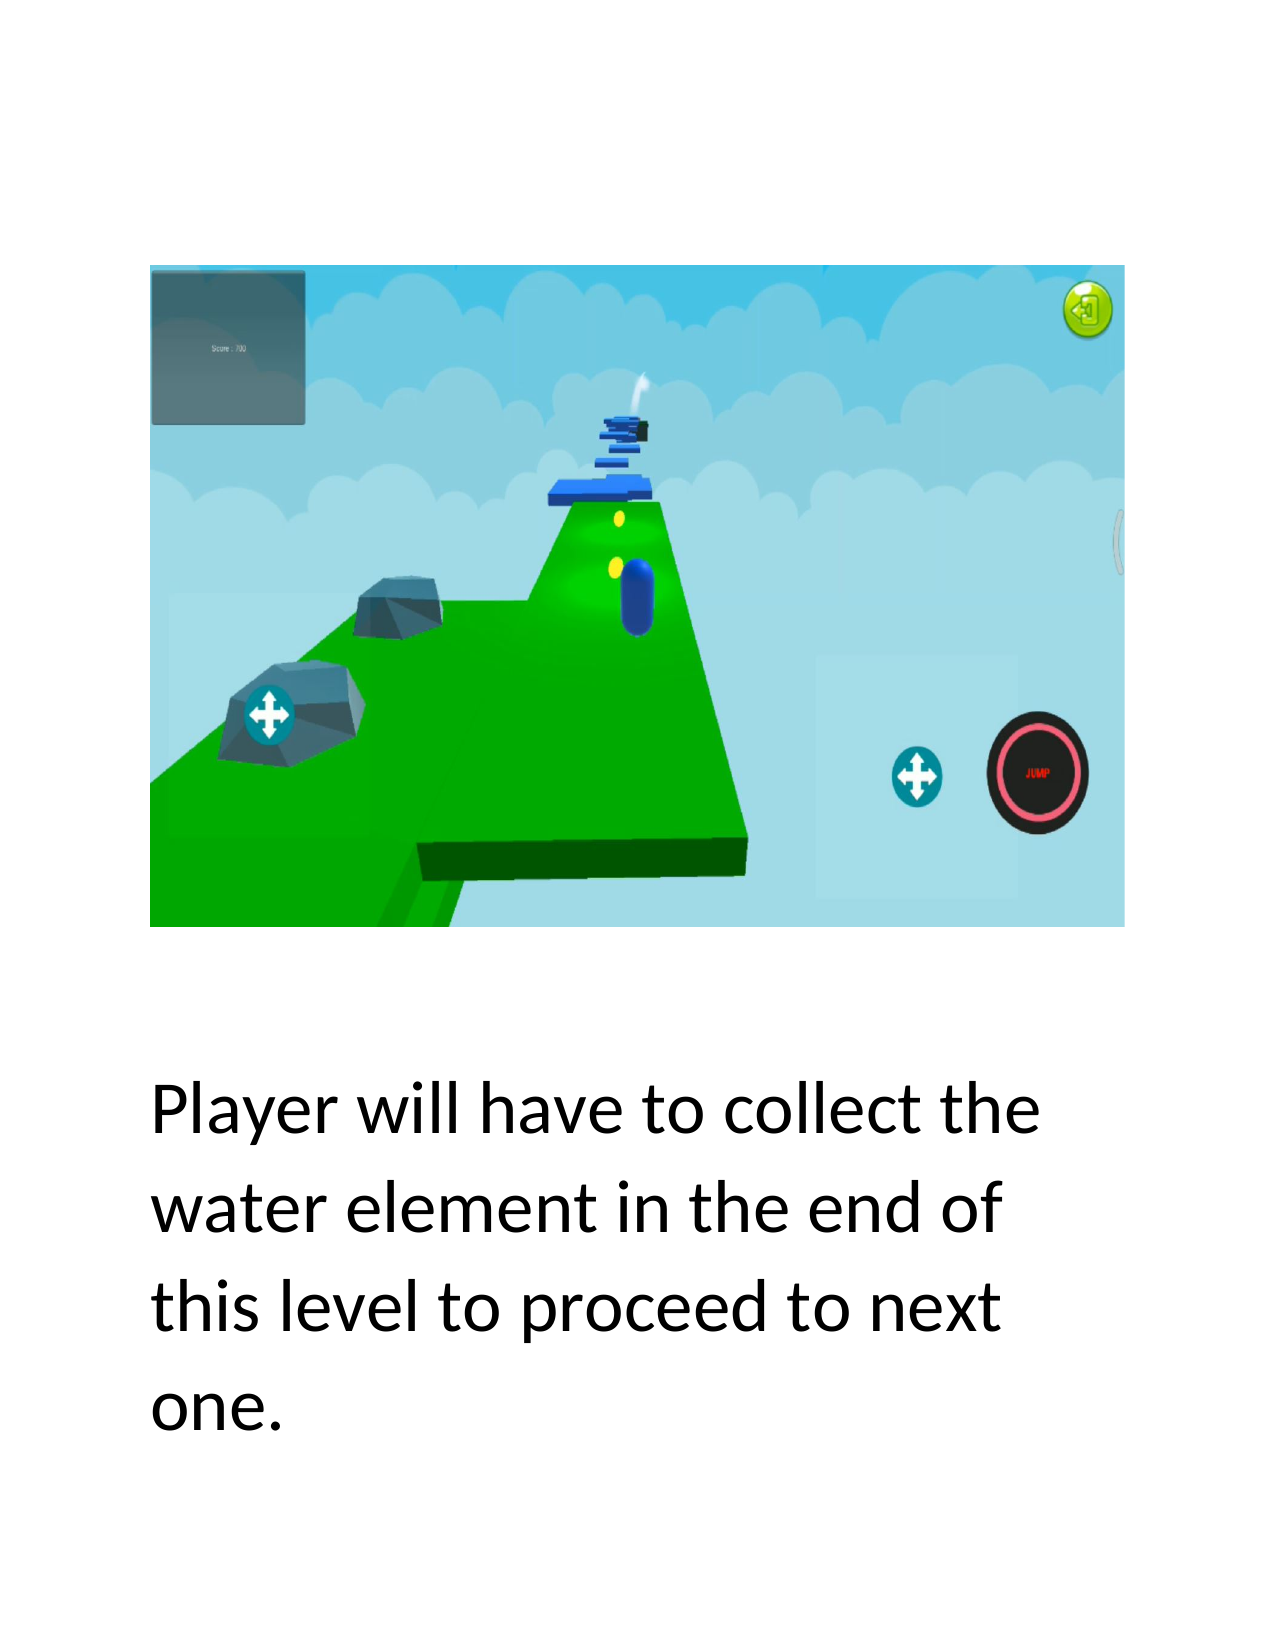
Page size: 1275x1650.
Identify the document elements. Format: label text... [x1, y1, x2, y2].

text Player will have to collect the water element in the end of this level to proceed to next one. [150, 1061, 1125, 1449]
picture [150, 265, 1125, 927]
